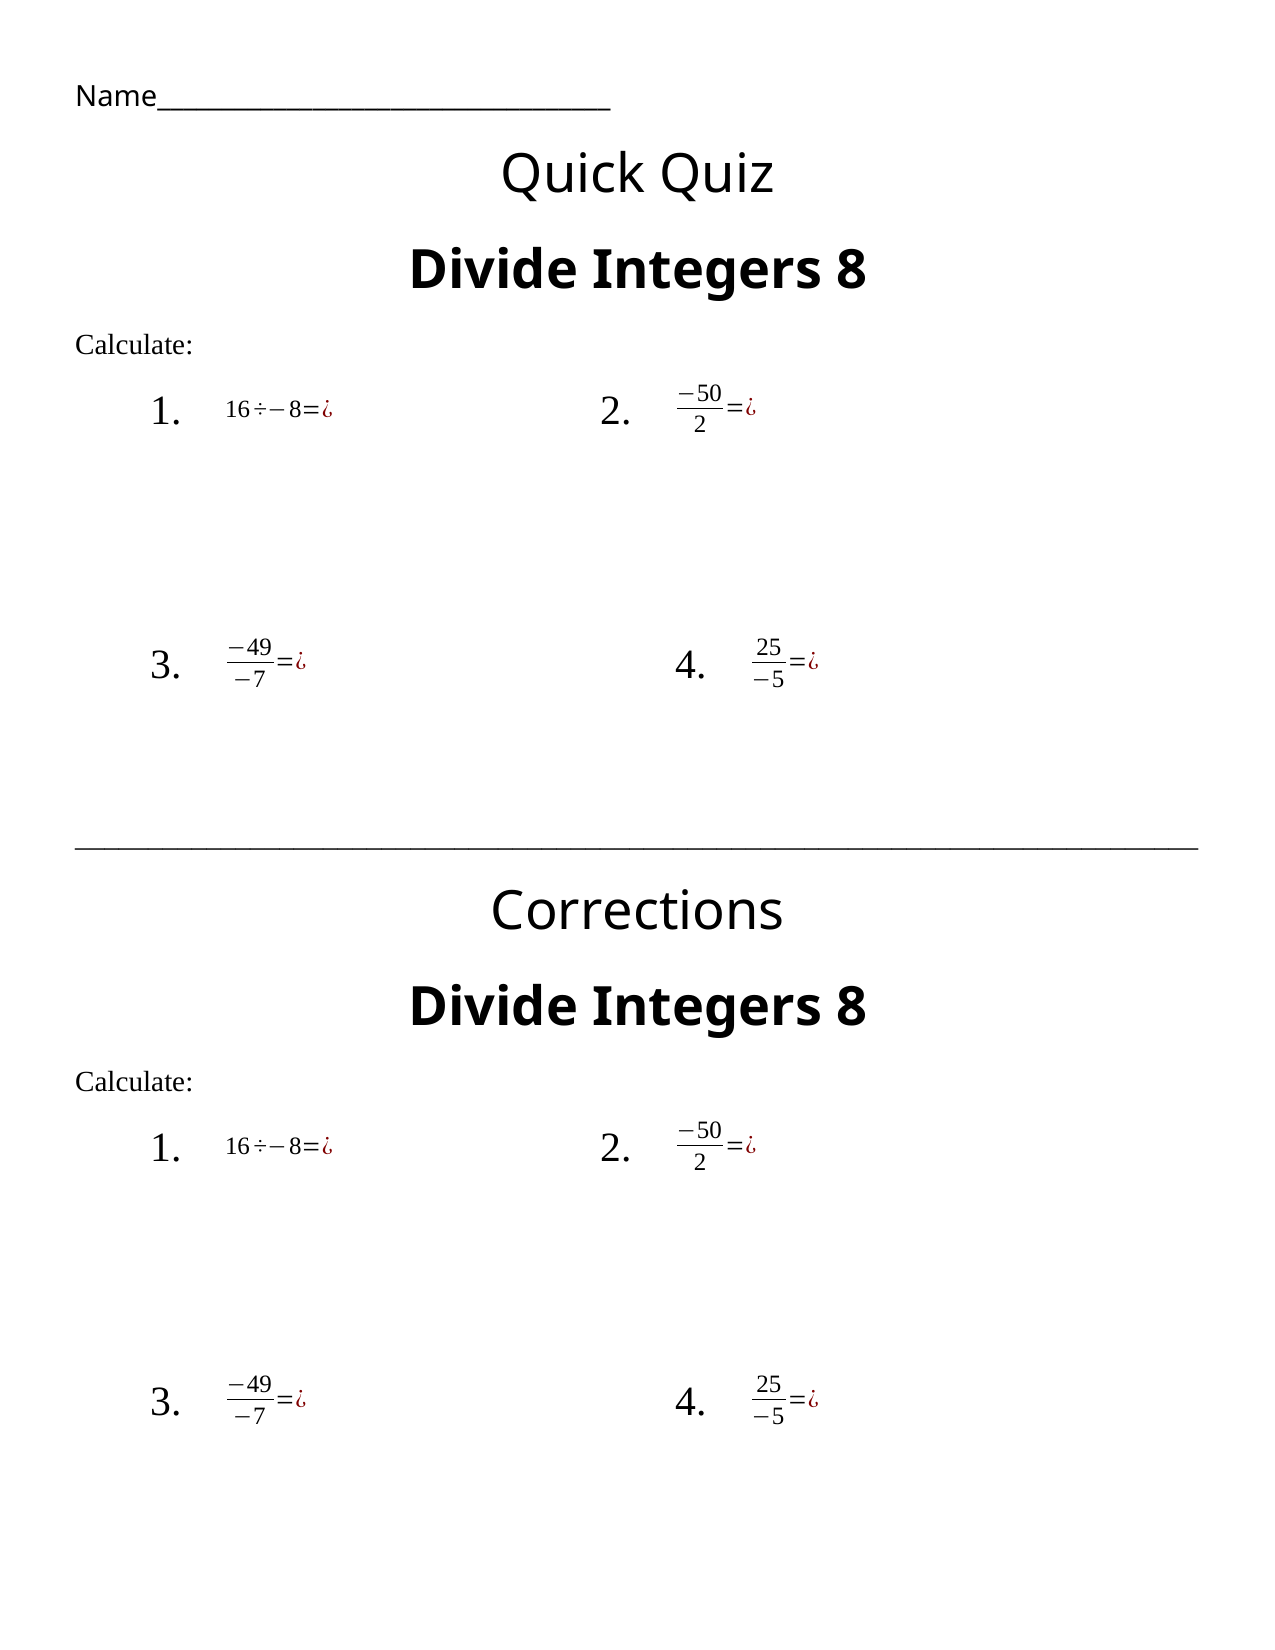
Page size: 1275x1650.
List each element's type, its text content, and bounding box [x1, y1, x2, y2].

text Calculate: [75, 1064, 1200, 1098]
text Divide Integers 8 [75, 968, 1200, 1042]
text 3. 4. [75, 634, 1200, 693]
text _____________________________________________________________________________ [75, 819, 1200, 852]
text 1. 2. [75, 1117, 1200, 1176]
text Corrections [75, 872, 1200, 945]
text 1. 2. [75, 380, 1200, 439]
text Name___________________________________ [75, 75, 1200, 115]
text Quick Quiz [75, 134, 1200, 208]
text 3. 4. [75, 1371, 1200, 1430]
text Calculate: [75, 327, 1200, 361]
text Divide Integers 8 [75, 231, 1200, 304]
